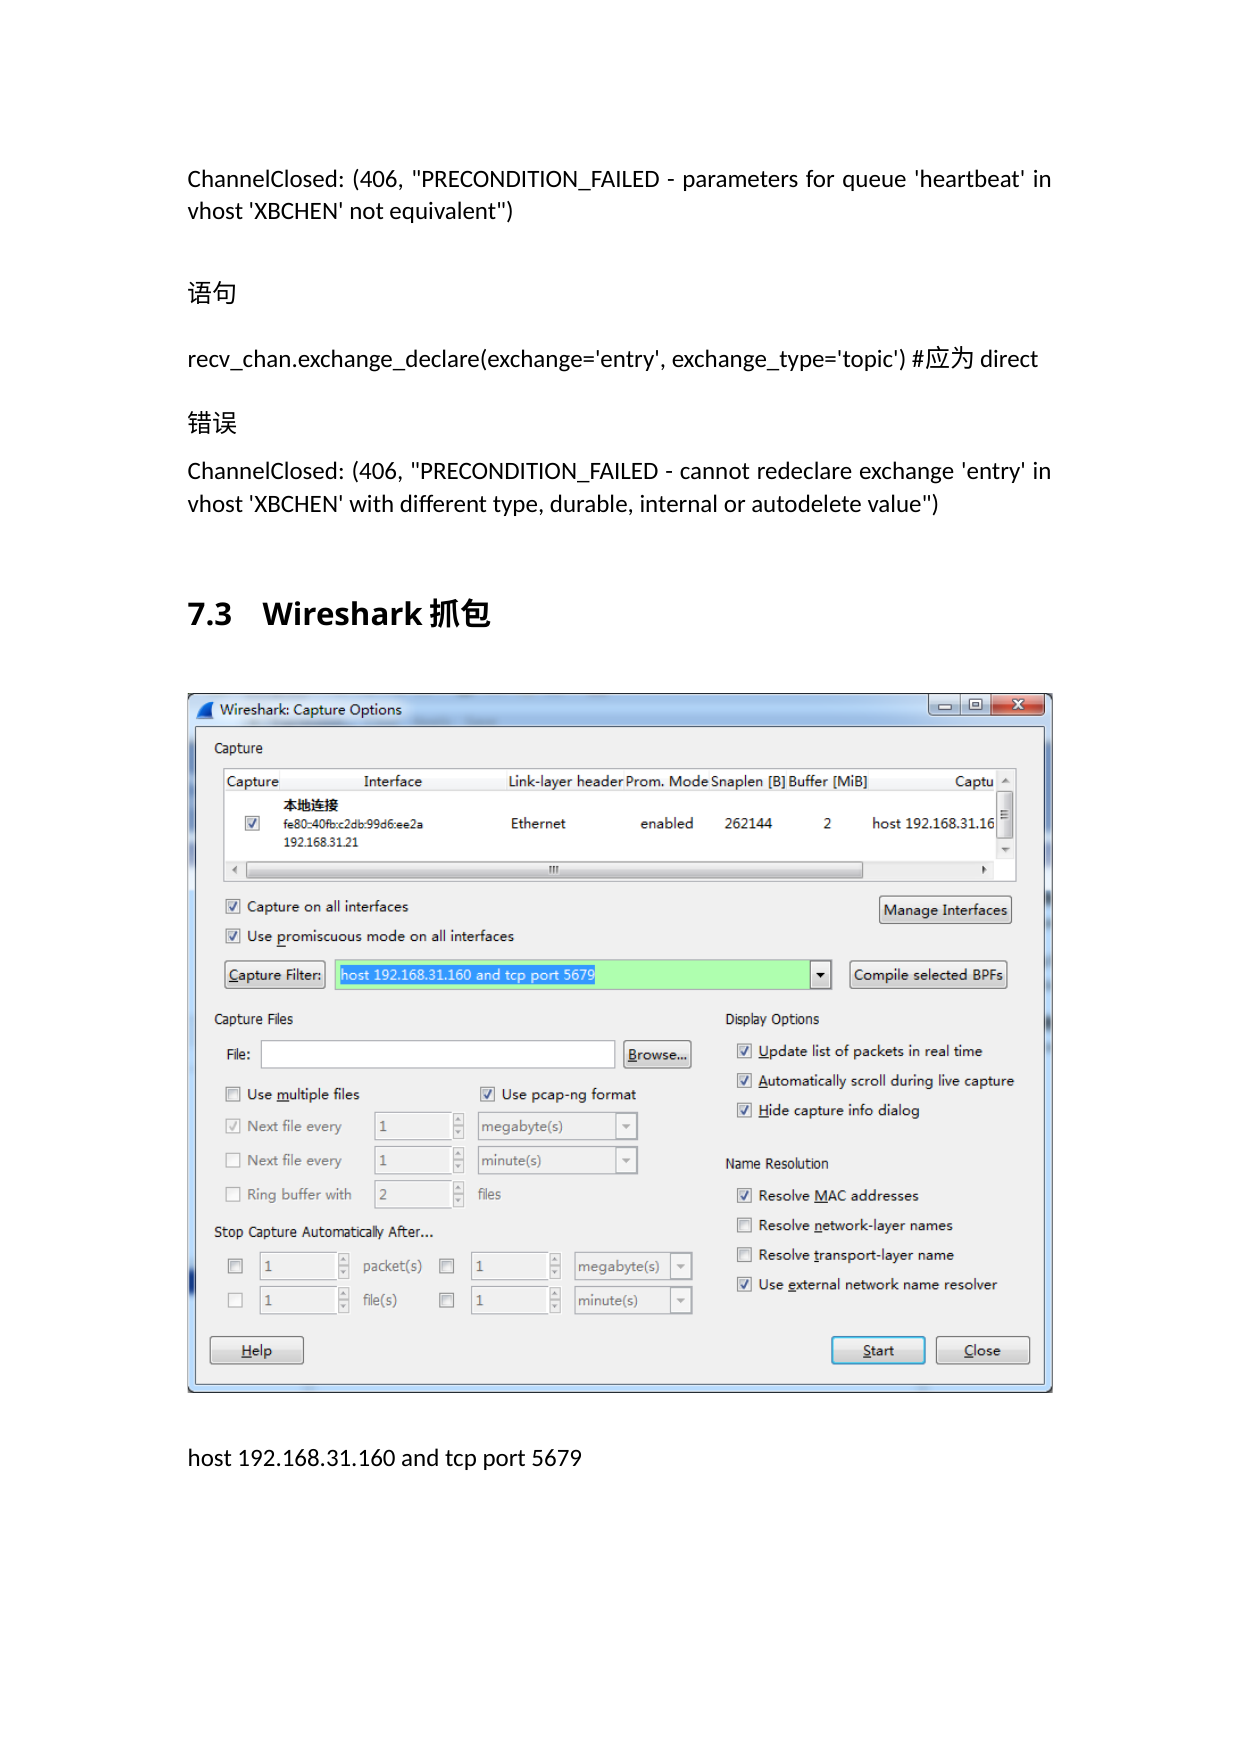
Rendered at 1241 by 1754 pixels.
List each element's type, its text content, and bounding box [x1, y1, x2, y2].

subtitle Wireshark抓包 [187, 579, 1053, 644]
picture [187, 693, 1053, 1393]
text host 192.168.31.160 and tcp port 5679 [187, 1441, 1053, 1474]
text ChannelClosed: (406, "PRECONDITION_FAILED - cannot redeclare exchange 'entry' in vhost 'XBCHEN' with different type, durable, internal or autodelete value") [187, 454, 1053, 519]
text recv_chan.exchange_declare(exchange='entry', exchange_type='topic') #应为direct [187, 324, 1053, 389]
text 语句 [187, 259, 1053, 324]
text ChannelClosed: (406, "PRECONDITION_FAILED - parameters for queue 'heartbeat' in vhost 'XBCHEN' not equivalent") [187, 162, 1053, 227]
text 错误 [187, 389, 1053, 454]
